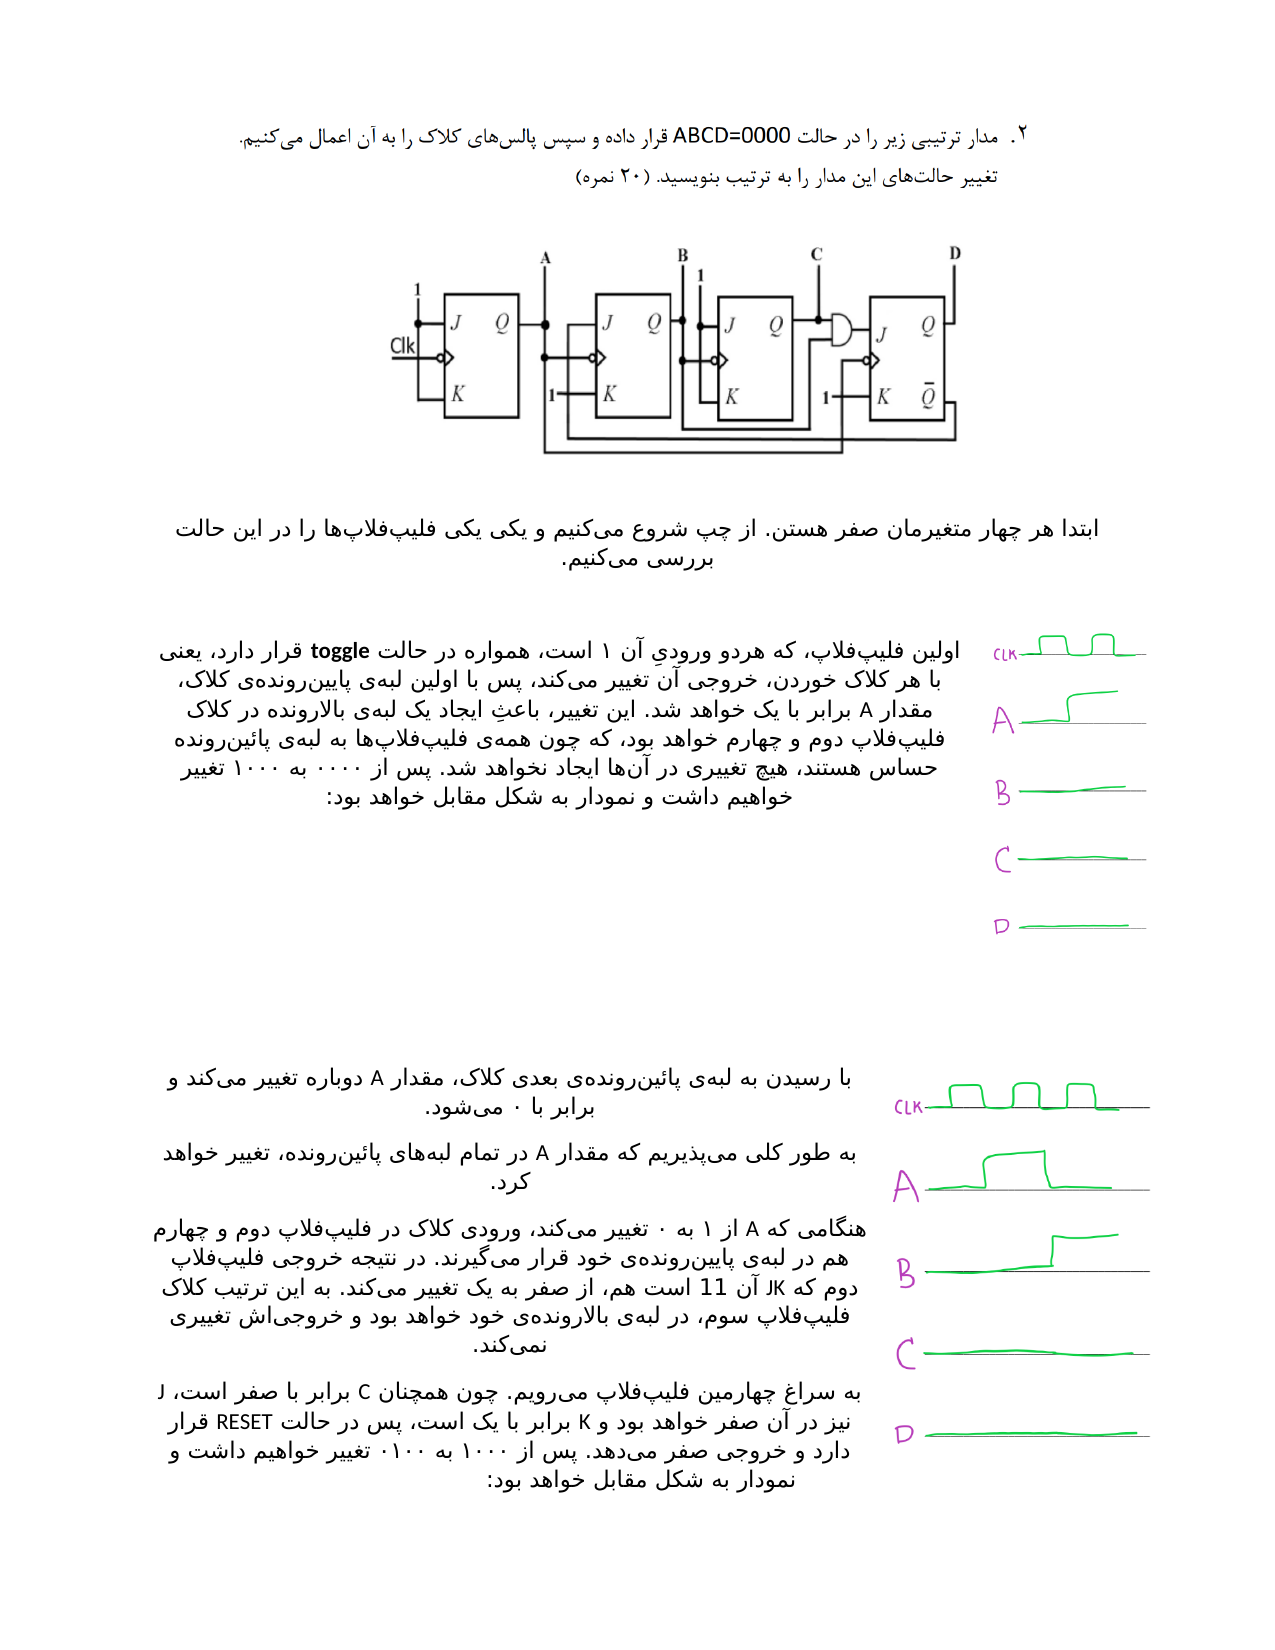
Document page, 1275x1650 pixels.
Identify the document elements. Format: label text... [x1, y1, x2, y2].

picture [150, 103, 1125, 497]
picture [888, 1062, 1150, 1447]
text اولین فلیپ‌فلاپ، که هردو ورودیِ آن ۱ است، همواره در حالت toggle قرار دارد، یعنی با هر کلاک خوردن، خروجی آن تغییر می‌کند، پس با اولین لبه‌ی پایین‌رونده‌ی کلاک، مقدار A برابر با یک خواهد شد. این تغییر، باعثِ ایجاد یک لبه‌ی بالارونده در کلاک فلیپ‌فلاپ دوم و چهارم خواهد بود، که چون همه‌ی فلیپ‌فلاپ‌ها به لبه‌ی پائین‌رونده حساس هستند، هیچ تغییری در آن‌ها ایجاد نخواهد شد. پس از ۰۰۰۰ به ۱۰۰۰ تغییر خواهیم داشت و نمودار به شکل مقابل خواهد بود: [150, 636, 988, 809]
picture [988, 616, 1147, 937]
text با رسیدن به لبه‌ی پائین‌رونده‌ی بعدی کلاک، مقدار A دوباره تغییر می‌کند و برابر با ۰ می‌شود. [150, 1063, 888, 1119]
text به سراغ چهارمین فلیپ‌فلاپ می‌رویم. چون همچنان C برابر با صفر است، J نیز در آن صفر خواهد بود و K برابر با یک است، پس در حالت RESET قرار دارد و خروجی صفر می‌دهد. پس از ۱۰۰۰ به ۰۱۰۰ تغییر خواهیم داشت و نمودار به شکل مقابل خواهد بود: [150, 1377, 1125, 1492]
text هنگامی که A از ۱ به ۰ تغییر می‌کند، ورودی کلاک در فلیپ‌فلاپ دوم و چهارم هم در لبه‌ی پایین‌رونده‌ی خود قرار می‌گیرند. در نتیجه خروجی فلیپ‌فلاپ دوم که JK آن 11 است هم، از صفر به یک تغییر می‌کند. به این ترتیب کلاک فلیپ‌فلاپ سوم، در لبه‌ی بالارونده‌ی خود خواهد بود و خروجی‌اش تغییری نمی‌کند. [150, 1214, 888, 1358]
text ابتدا هر چهار متغیرمان صفر هستن. از چپ شروع می‌کنیم و یکی یکی فلیپ‌فلاپ‌ها را در این حالت بررسی می‌کنیم. [150, 515, 1125, 571]
text به طور کلی می‌پذیریم که مقدار A در تمام لبه‌های پائین‌رونده، تغییر خواهد کرد. [150, 1138, 888, 1195]
